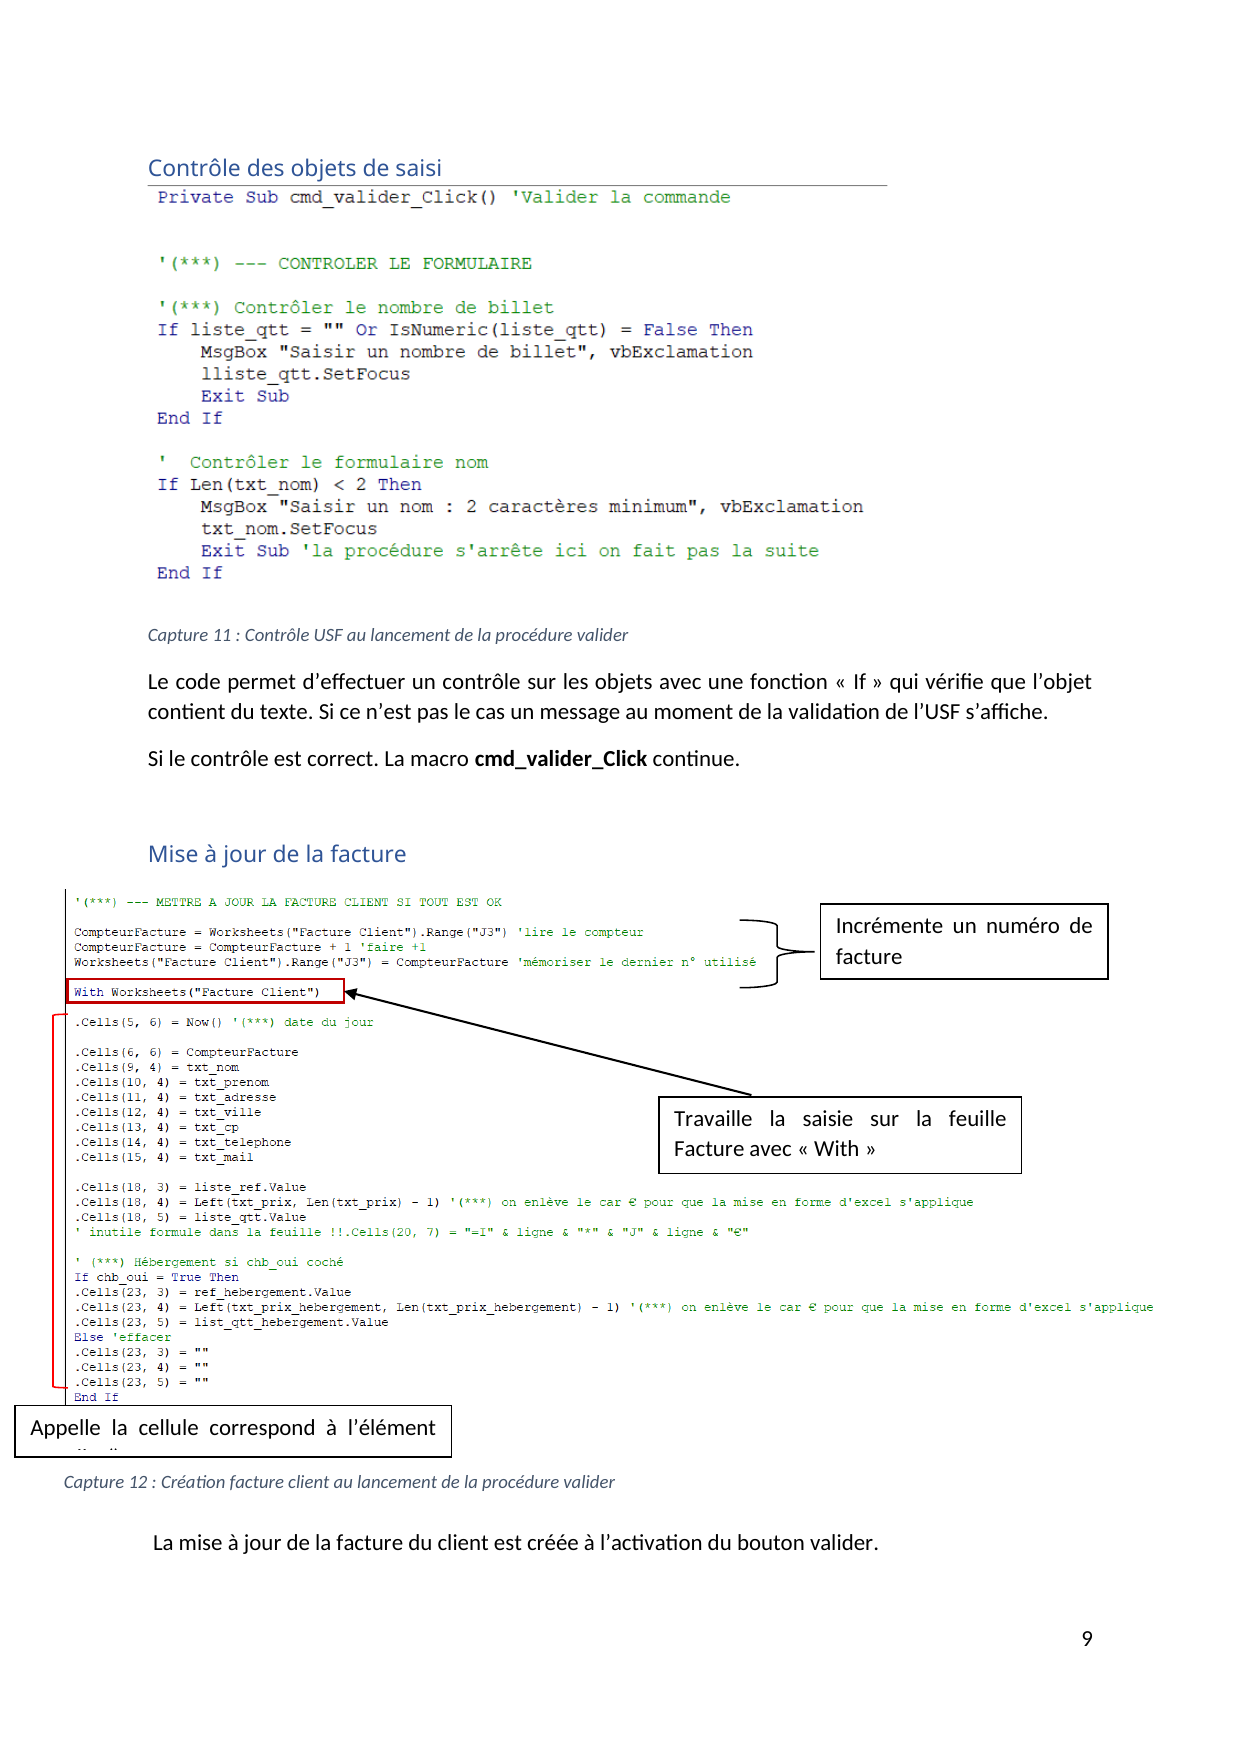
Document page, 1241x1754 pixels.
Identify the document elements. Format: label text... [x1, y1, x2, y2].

picture [63, 889, 1177, 1442]
subtitle Contrôle des objets de saisi [148, 152, 1093, 183]
text Si le contrôle est correct. La macro cmd_valider_Click continue. [148, 744, 1093, 772]
text La mise à jour de la facture du client est créée à l’activation du bouton valider. [148, 1528, 1093, 1556]
picture [147, 185, 888, 605]
subtitle Mise à jour de la facture [148, 838, 1093, 869]
text Le code permet d’effectuer un contrôle sur les objets avec une fonction « If » qui vérifie que l’objet contient du texte. Si ce n’est pas le cas un message au moment de la validation de l’USF s’affiche. [148, 667, 1093, 725]
